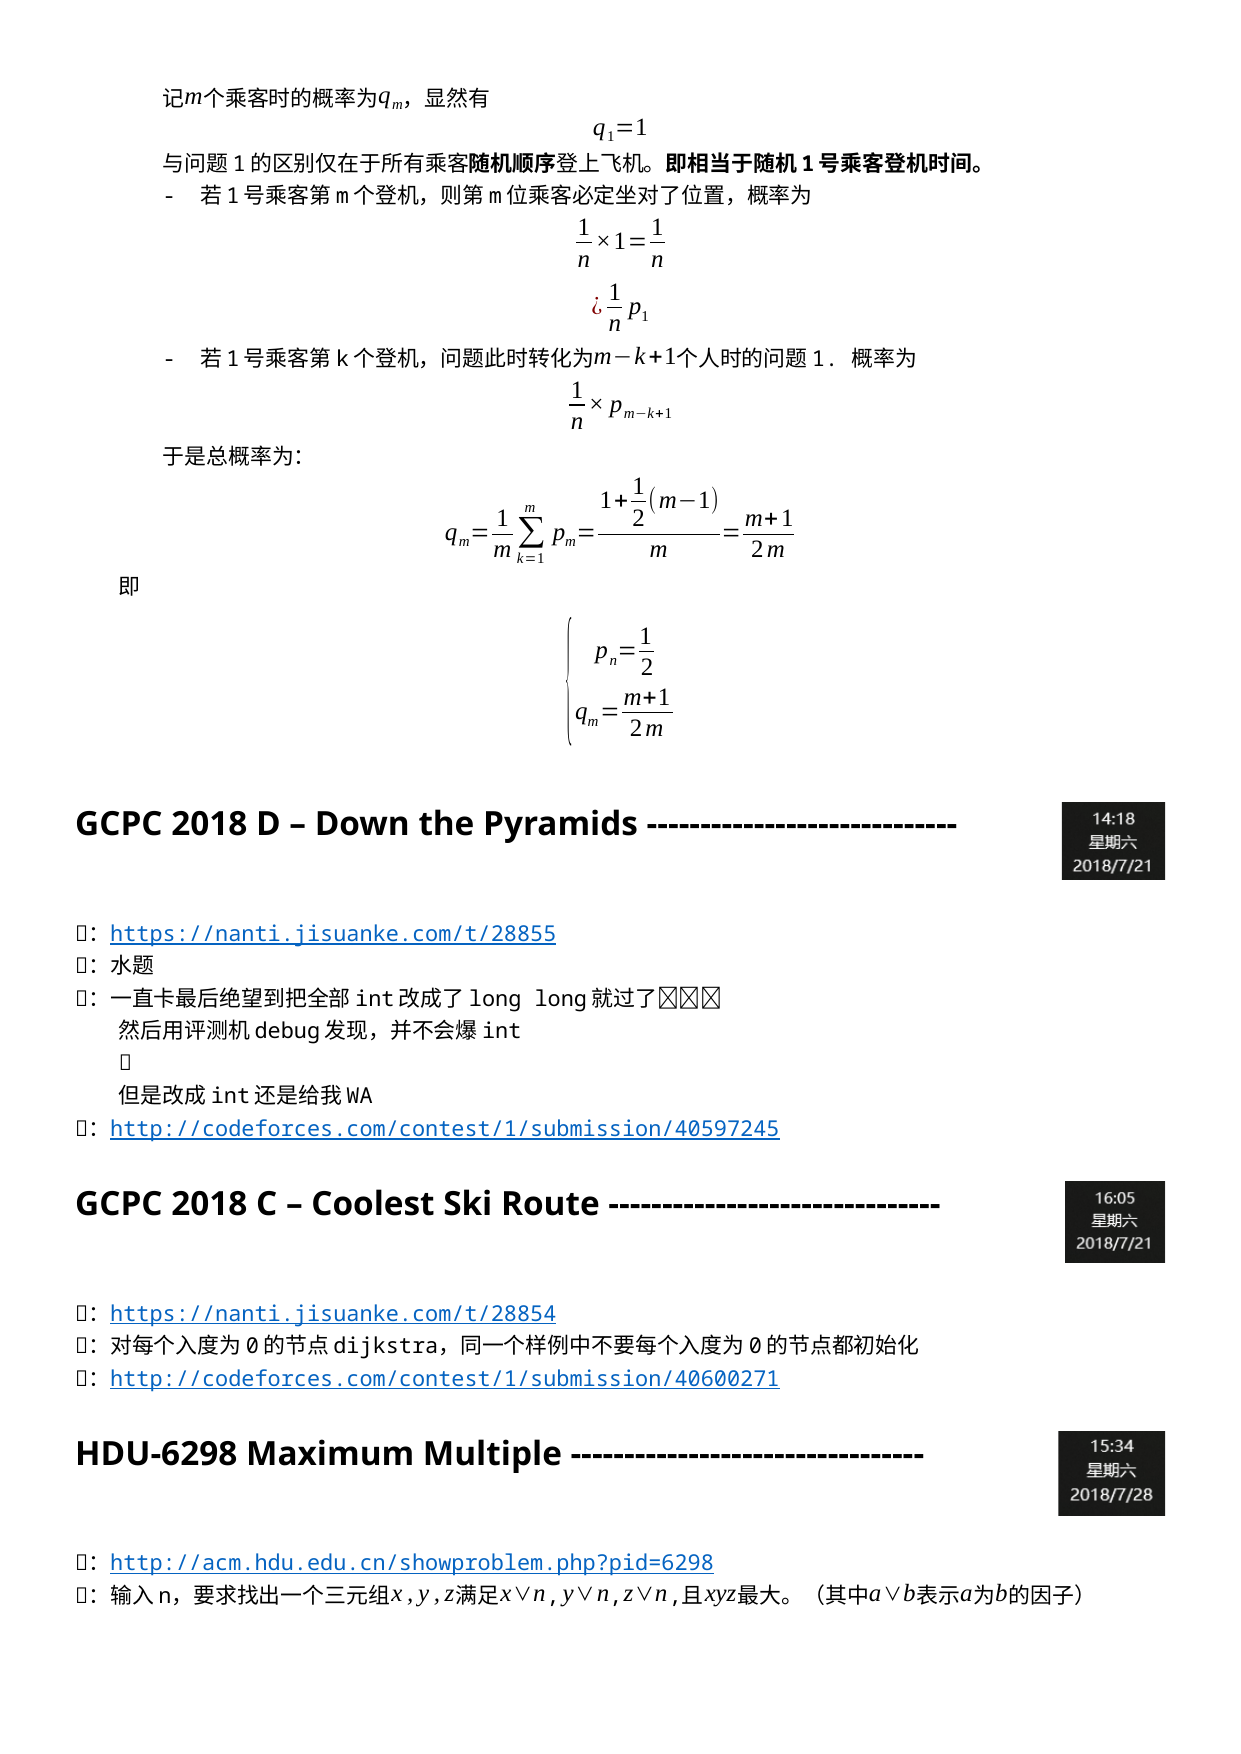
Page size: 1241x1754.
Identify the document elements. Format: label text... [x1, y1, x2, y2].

text ：水题 [75, 948, 1165, 981]
text ：http://codeforces.com/contest/1/submission/40597245 [75, 1111, 1165, 1143]
text ：输入n，要求找出一个三元组满足,,,且最大。（其中表示为的因子） [75, 1578, 1165, 1610]
text 记个乘客时的概率为，显然有 [75, 81, 1165, 113]
text ：一直卡最后绝望到把全部int改成了long long就过了❔❔❔ [75, 981, 1165, 1013]
subtitle GCPC 2018 C – Coolest Ski Route ------------------------------- [75, 1170, 1165, 1235]
text 但是改成int还是给我WA [75, 1078, 1165, 1111]
text ：https://nanti.jisuanke.com/t/28855 [75, 916, 1165, 948]
picture [1058, 1431, 1166, 1516]
text 然后用评测机debug发现，并不会爆int [75, 1013, 1165, 1046]
picture [1061, 802, 1166, 880]
text 与问题1的区别仅在于所有乘客随机顺序登上飞机。即相当于随机1号乘客登机时间。 [119, 146, 1165, 178]
text ：http://acm.hdu.edu.cn/showproblem.php?pid=6298 [75, 1545, 1165, 1578]
text ❔ [75, 1046, 1165, 1078]
list 若1号乘客第m个登机，则第m位乘客必定坐对了位置，概率为 [162, 178, 1165, 211]
list 若1号乘客第k个登机，问题此时转化为个人时的问题1. 概率为 [162, 341, 1165, 373]
text ：http://codeforces.com/contest/1/submission/40600271 [75, 1360, 1165, 1393]
text ：https://nanti.jisuanke.com/t/28854 [75, 1295, 1165, 1328]
text 于是总概率为： [75, 438, 1165, 471]
text ：对每个入度为0的节点dijkstra，同一个样例中不要每个入度为0的节点都初始化 [75, 1328, 1165, 1360]
picture [1065, 1181, 1166, 1263]
subtitle GCPC 2018 D – Down the Pyramids ----------------------------- [75, 790, 1165, 855]
text 即 [75, 568, 1165, 601]
subtitle HDU-6298 Maximum Multiple --------------------------------- [75, 1420, 1165, 1485]
